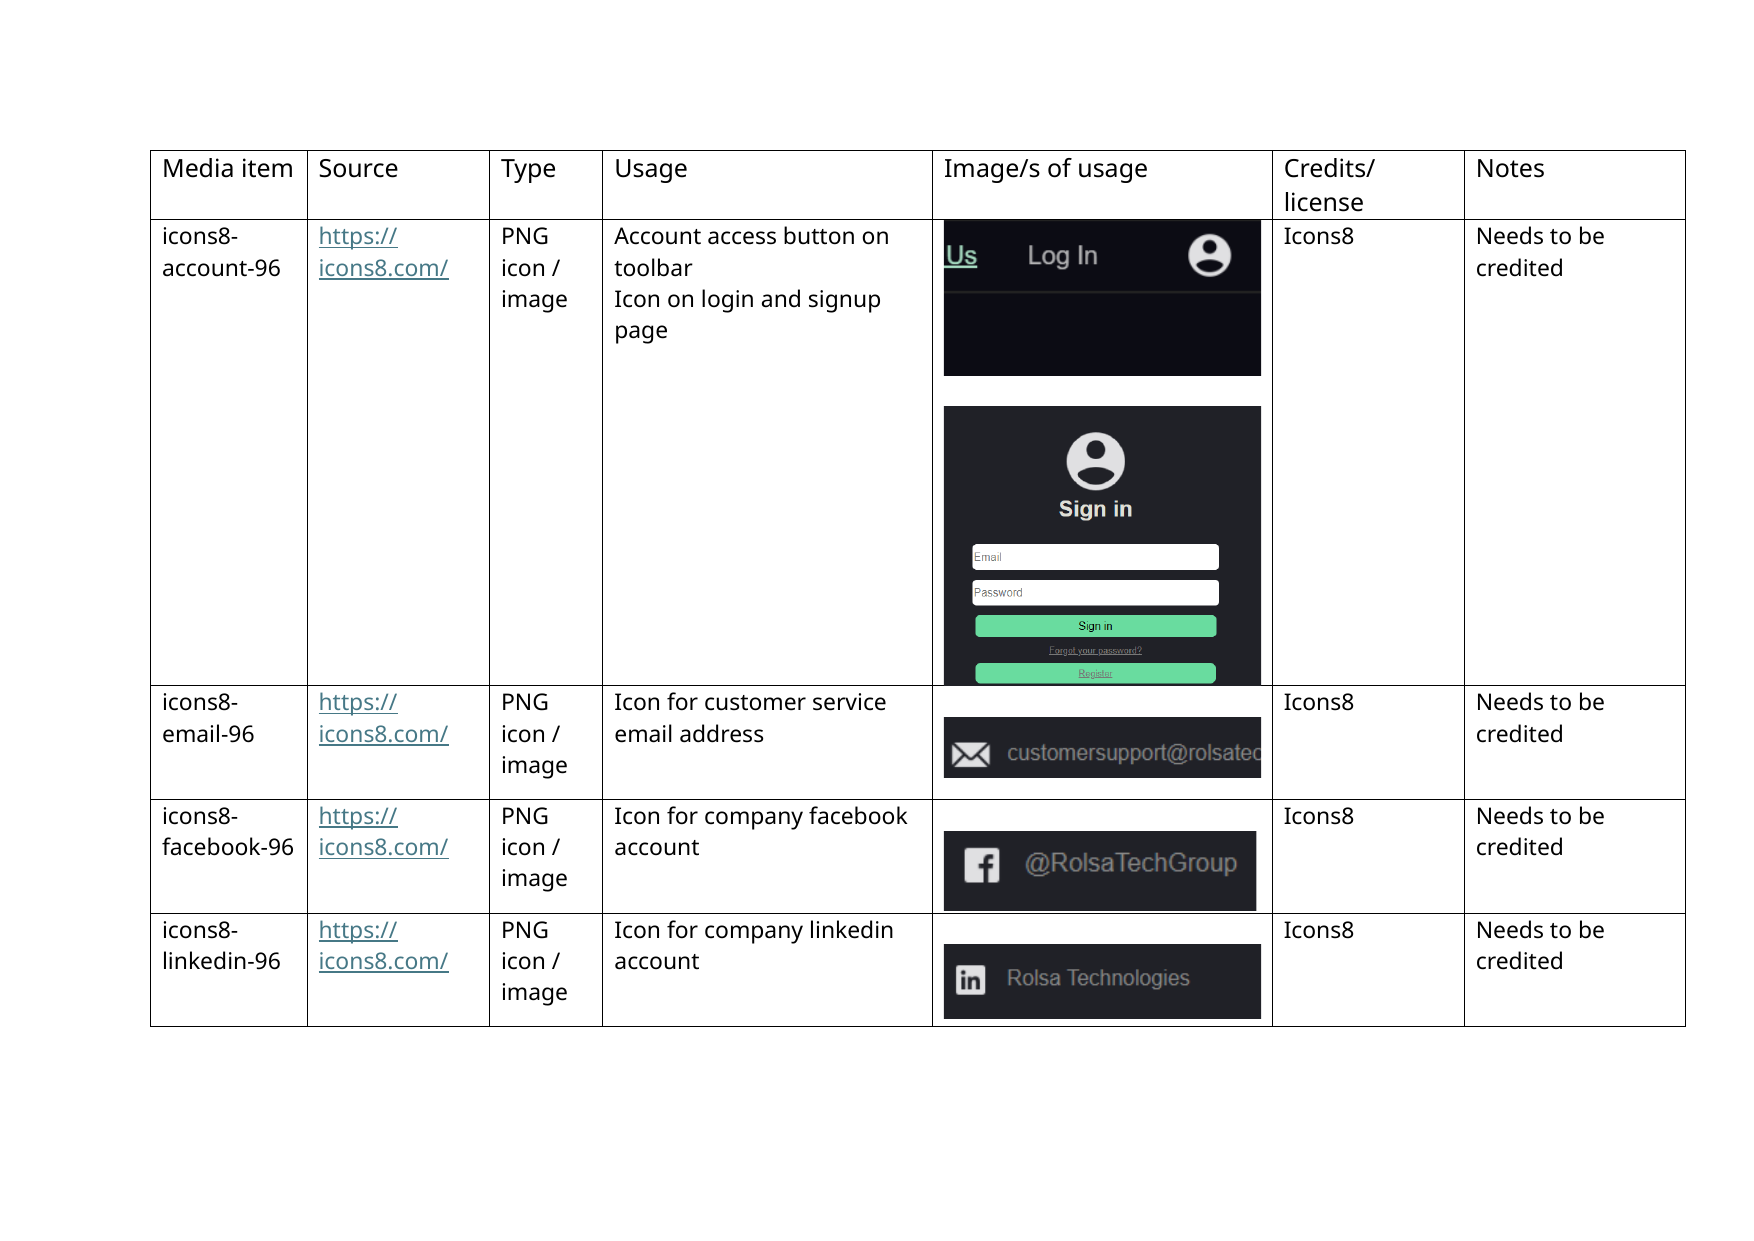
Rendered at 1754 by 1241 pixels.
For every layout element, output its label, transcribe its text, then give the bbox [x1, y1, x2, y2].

table_cell Icon for company linkedin account [603, 914, 932, 1026]
table_cell icons8-account-96 [151, 220, 307, 685]
table_cell Icons8 [1273, 800, 1464, 912]
table_cell Needs to be credited [1465, 686, 1685, 799]
table_cell [933, 800, 1272, 912]
table_cell https://icons8.com/ [308, 800, 489, 912]
picture [943, 220, 1262, 376]
table_cell Icon for customer service email address [603, 686, 932, 799]
table_cell [933, 914, 1272, 1026]
table_cell icons8-linkedin-96 [151, 914, 307, 1026]
table_cell Account access button on toolbar Icon on login and signup page [603, 220, 932, 685]
table_cell Needs to be credited [1465, 914, 1685, 1026]
table_cell Needs to be credited [1465, 220, 1685, 685]
table_cell PNG icon / image [490, 914, 602, 1026]
table_cell PNG icon / image [490, 800, 602, 912]
table_header Usage [603, 151, 932, 219]
table_cell icons8-facebook-96 [151, 800, 307, 912]
table_header Credits/license [1273, 151, 1464, 219]
table_cell [933, 220, 1272, 685]
table_cell icons8-email-96 [151, 686, 307, 799]
table_header Media item [151, 151, 307, 219]
table_header Notes [1465, 151, 1685, 219]
table_cell Icons8 [1273, 220, 1464, 685]
table_cell https://icons8.com/ [308, 914, 489, 1026]
table_header Type [490, 151, 602, 219]
table_cell [933, 686, 1272, 799]
table_header Source [308, 151, 489, 219]
picture [943, 944, 1262, 1019]
picture [943, 406, 1262, 686]
table_cell Needs to be credited [1465, 800, 1685, 912]
table_cell PNG icon / image [490, 220, 602, 685]
table_cell Icons8 [1273, 686, 1464, 799]
table_cell Icon for company facebook account [603, 800, 932, 912]
picture [943, 717, 1262, 778]
table_cell https://icons8.com/ [308, 686, 489, 799]
picture [943, 831, 1257, 911]
table_header Image/s of usage [933, 151, 1272, 219]
table_cell Icons8 [1273, 914, 1464, 1026]
table_cell https://icons8.com/ [308, 220, 489, 685]
table_cell PNG icon / image [490, 686, 602, 799]
